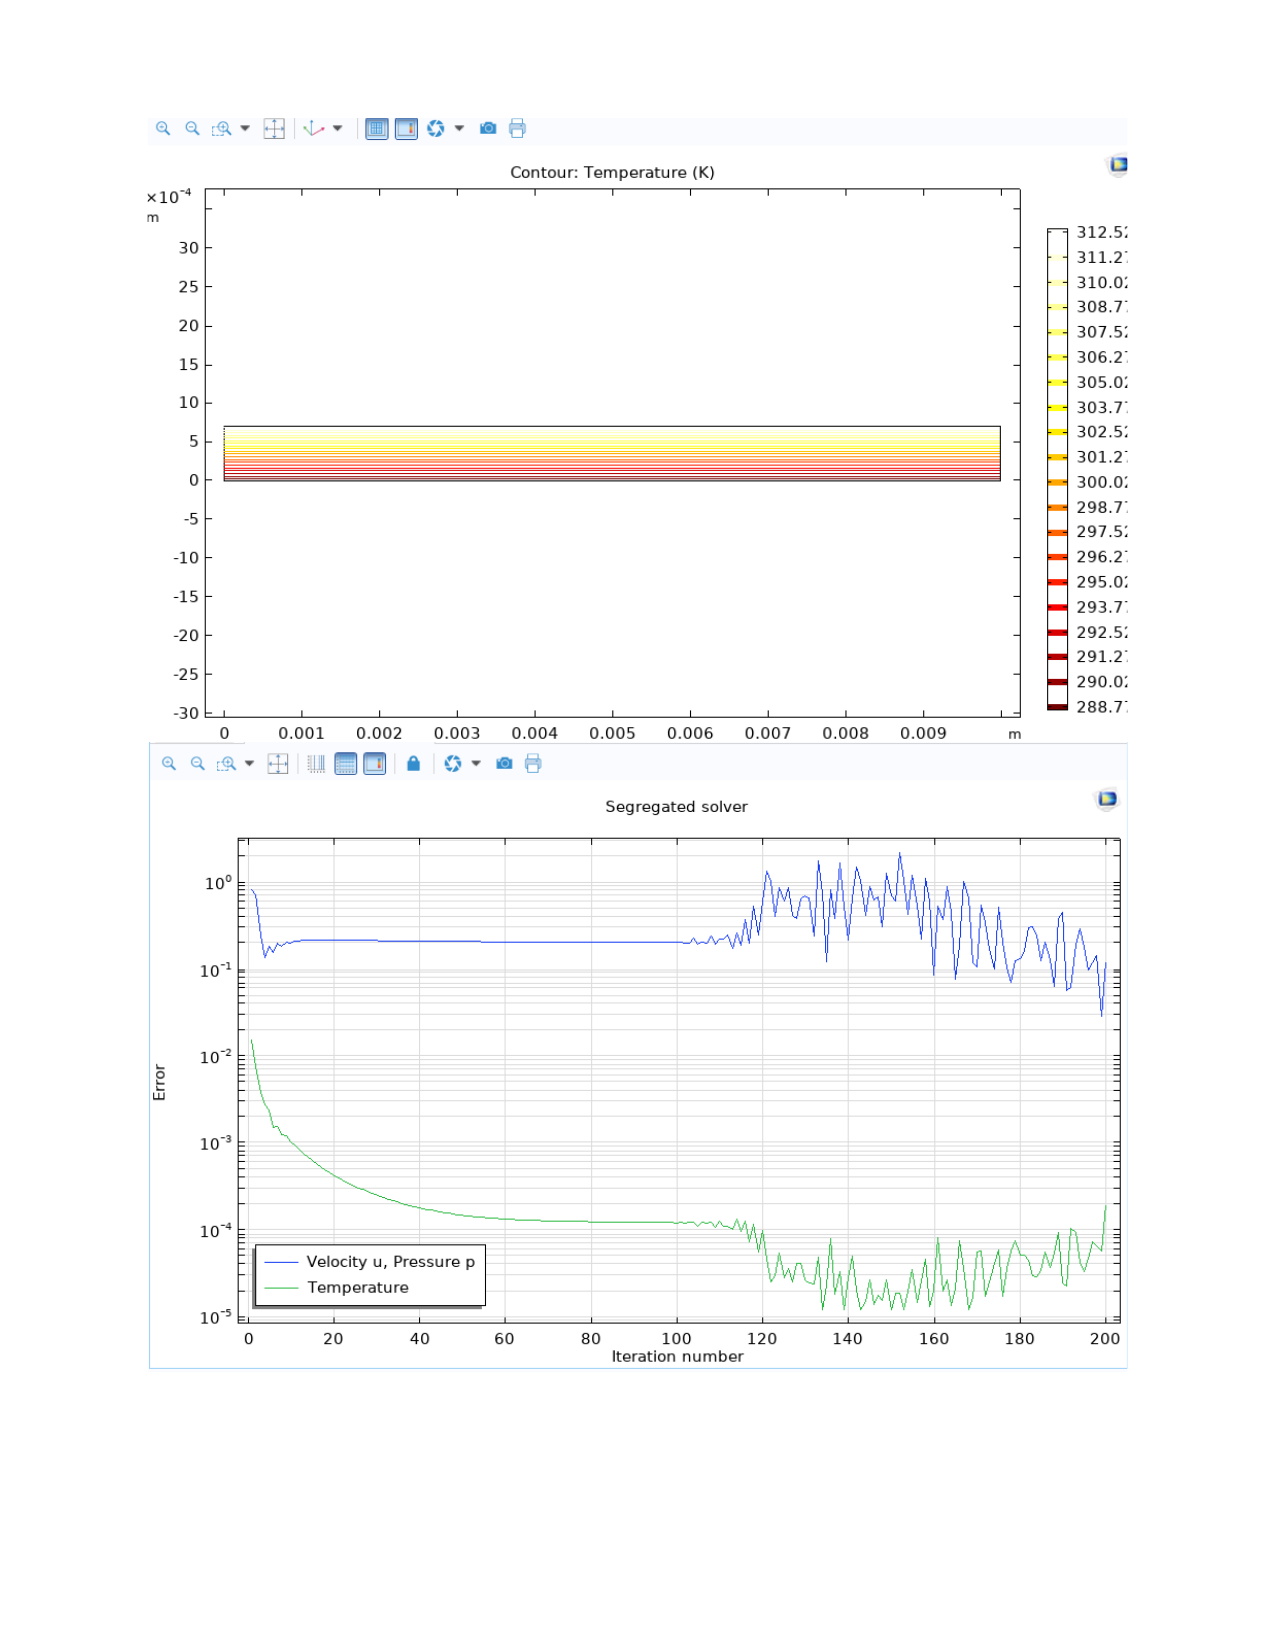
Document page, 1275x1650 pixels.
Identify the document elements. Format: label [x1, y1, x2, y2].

picture [147, 118, 1128, 1372]
